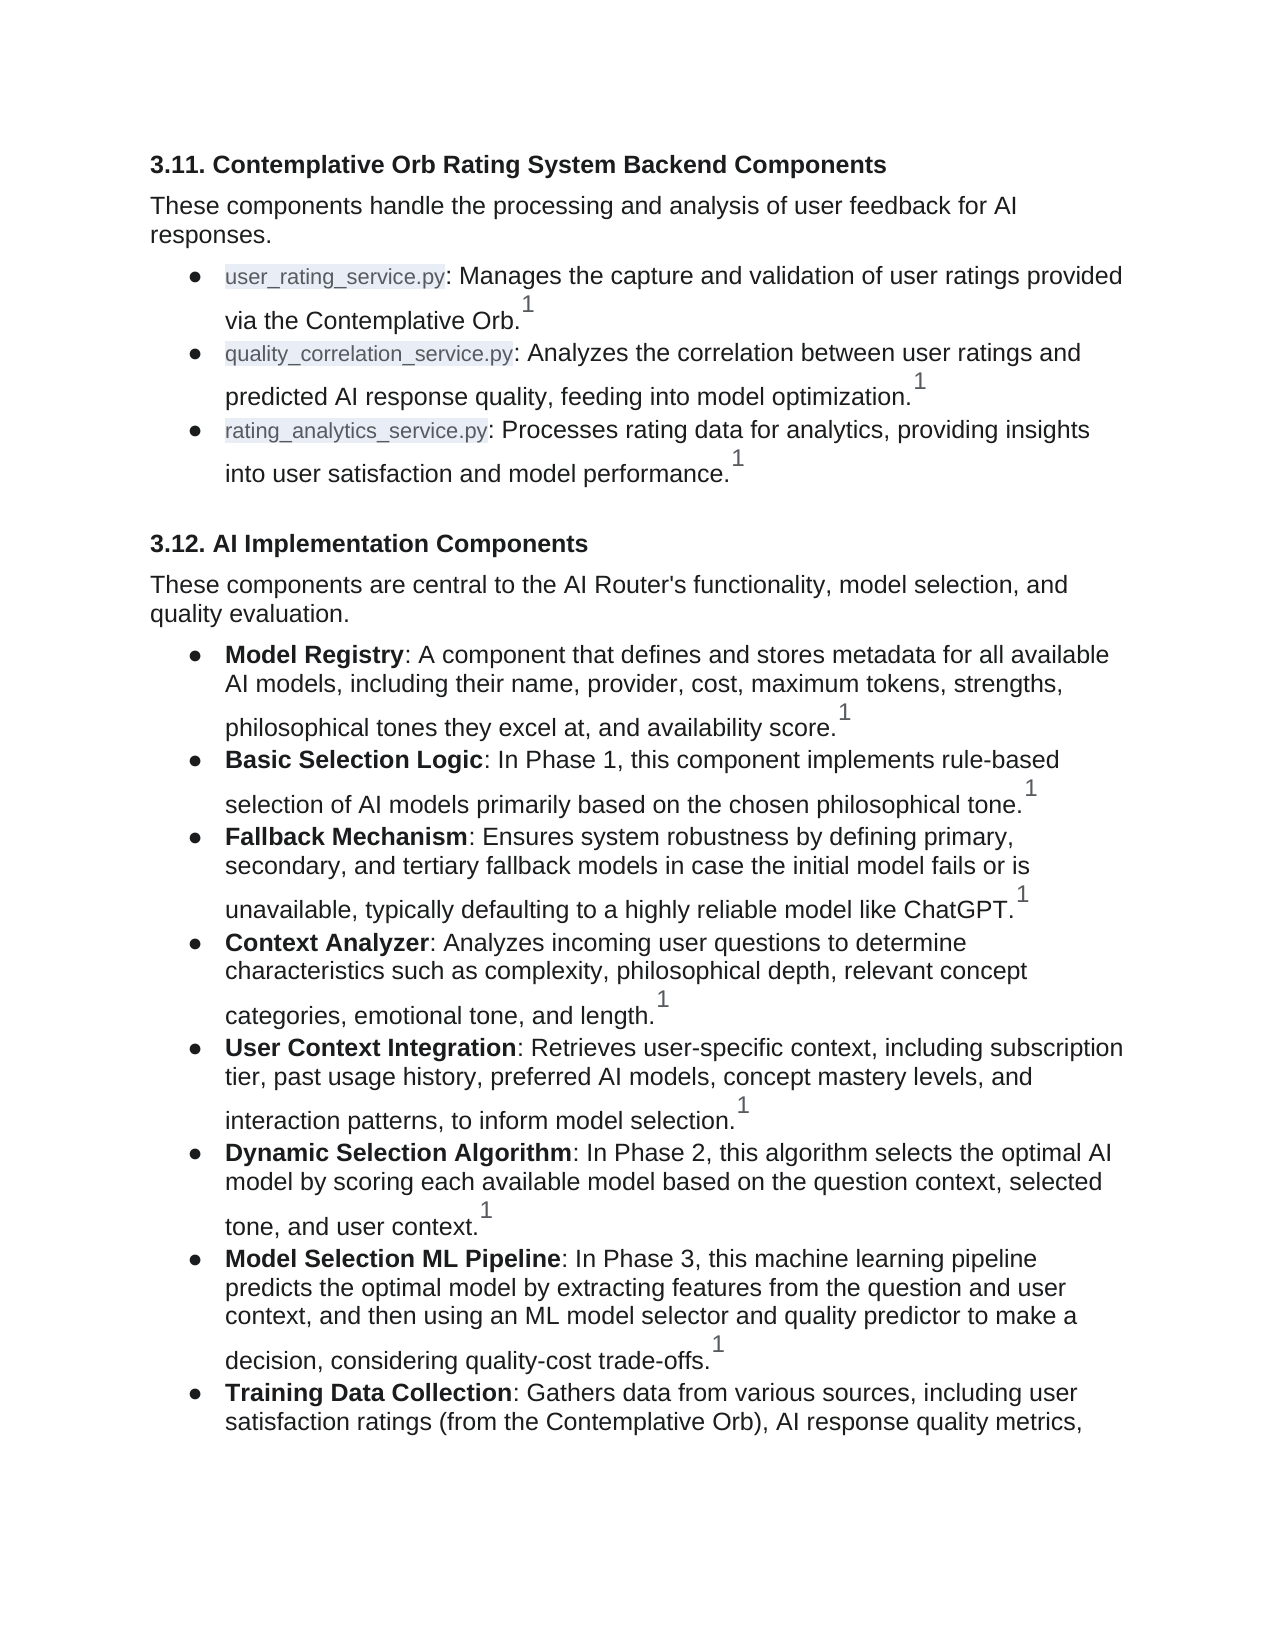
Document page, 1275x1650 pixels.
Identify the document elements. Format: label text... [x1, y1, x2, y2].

subtitle 3.11. Contemplative Orb Rating System Backend Components [150, 150, 1125, 179]
text These components handle the processing and analysis of user feedback for AI responses. [150, 191, 1125, 249]
subtitle 3.12. AI Implementation Components [150, 529, 1125, 557]
list Fallback Mechanism: Ensures system robustness by defining primary, secondary, and tertiary fallback models in case the initial model fails or is unavailable, typically defaulting to a highly reliable model like ChatGPT.1 [187, 822, 1125, 927]
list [187, 1378, 1125, 1435]
list rating_analytics_service.py: Processes rating data for analytics, providing insights into user satisfaction and model performance.1 [187, 414, 1125, 491]
list User Context Integration: Retrieves user-specific context, including subscription tier, past usage history, preferred AI models, concept mastery levels, and interaction patterns, to inform model selection.1 [187, 1033, 1125, 1138]
list user_rating_service.py: Manages the capture and validation of user ratings provided via the Contemplative Orb.1 [187, 261, 1125, 338]
list Basic Selection Logic: In Phase 1, this component implements rule-based selection of AI models primarily based on the chosen philosophical tone.1 [187, 745, 1125, 822]
text These components are central to the AI Router's functionality, model selection, and quality evaluation. [150, 570, 1125, 627]
list Model Registry: A component that defines and stores metadata for all available AI models, including their name, provider, cost, maximum tokens, strengths, philosophical tones they excel at, and availability score.1 [187, 640, 1125, 745]
list Dynamic Selection Algorithm: In Phase 2, this algorithm selects the optimal AI model by scoring each available model based on the question context, selected tone, and user context.1 [187, 1138, 1125, 1244]
list Model Selection ML Pipeline: In Phase 3, this machine learning pipeline predicts the optimal model by extracting features from the question and user context, and then using an ML model selector and quality predictor to make a decision, considering quality-cost trade-offs.1 [187, 1244, 1125, 1378]
list Context Analyzer: Analyzes incoming user questions to determine characteristics such as complexity, philosophical depth, relevant concept categories, emotional tone, and length.1 [187, 927, 1125, 1033]
list quality_correlation_service.py: Analyzes the correlation between user ratings and predicted AI response quality, feeding into model optimization.1 [187, 338, 1125, 414]
